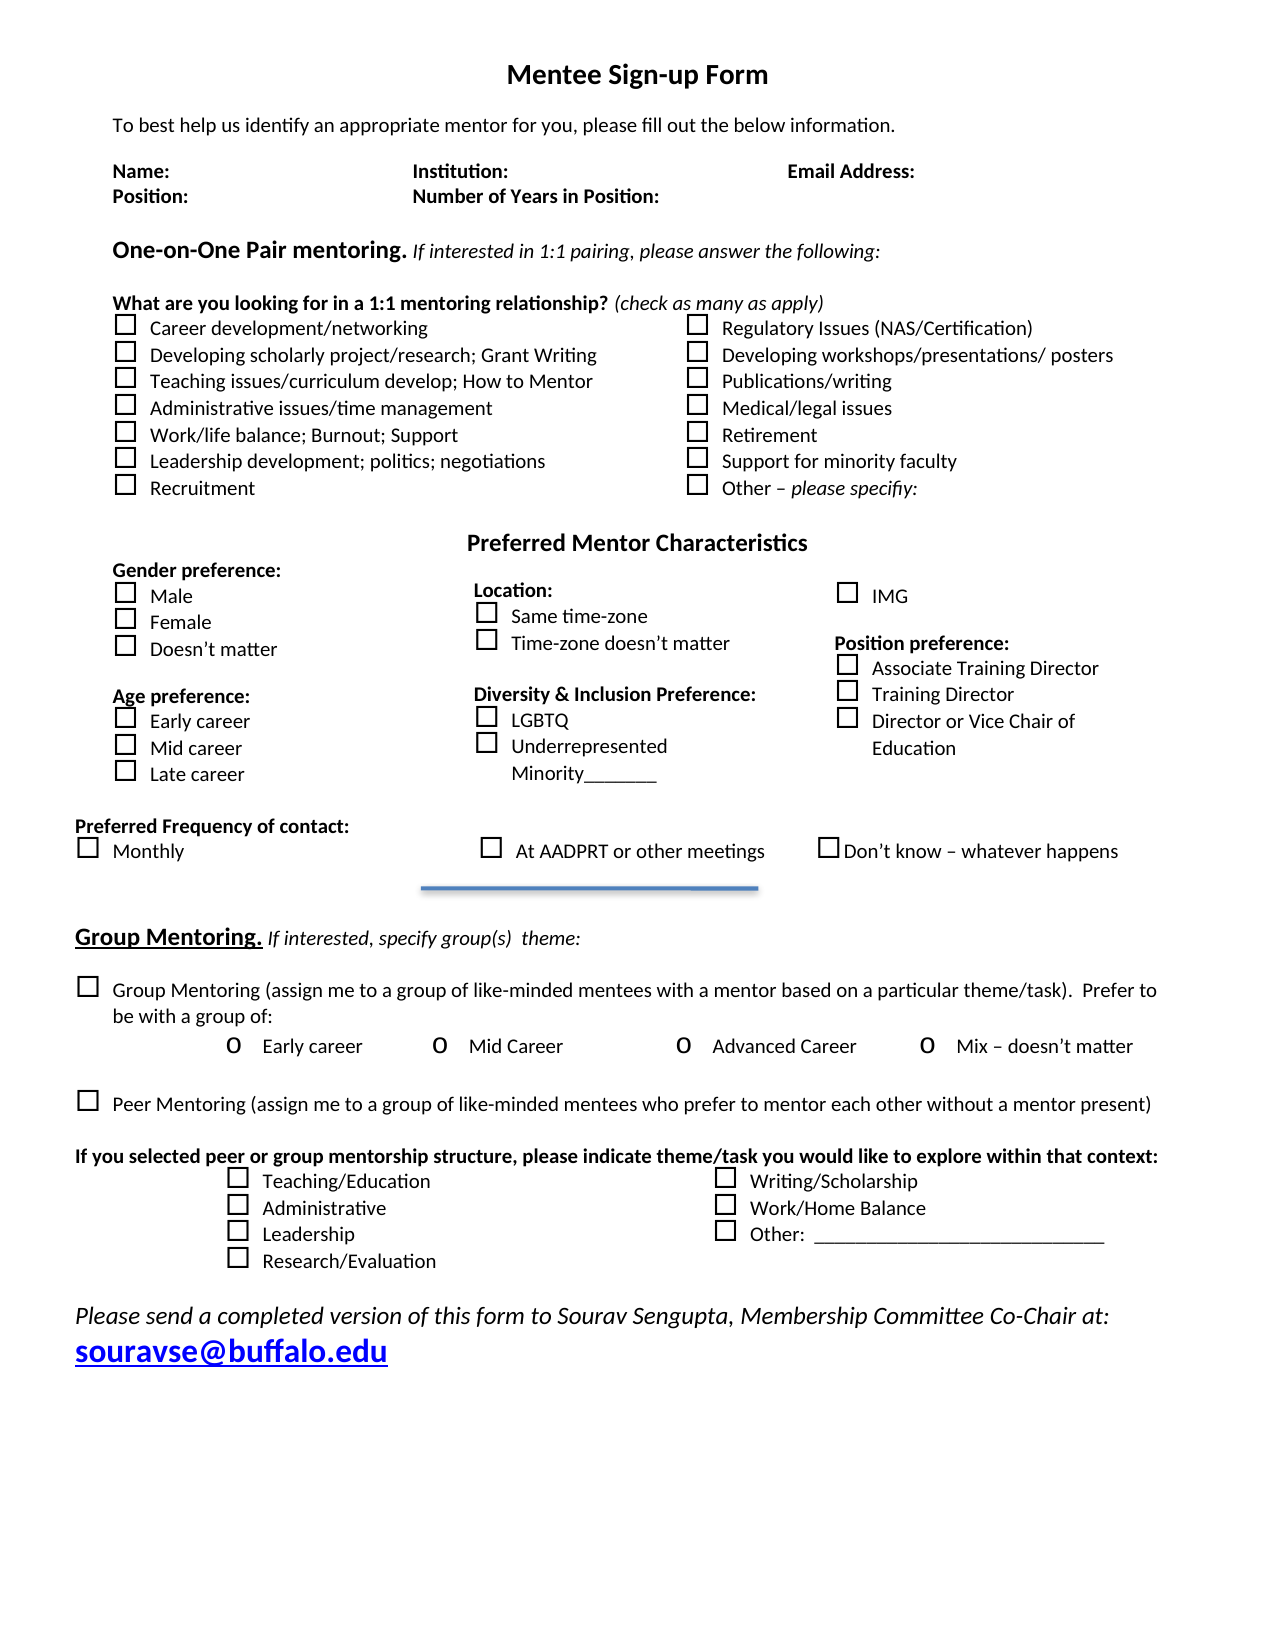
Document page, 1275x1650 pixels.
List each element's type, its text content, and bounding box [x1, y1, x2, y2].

list Leadership development; politics; negotiations [112, 448, 638, 475]
text Mentee Sign-up Form [112, 56, 1162, 92]
list Advanced Career [675, 1029, 881, 1062]
text souravse@buffalo.edu [75, 1331, 1162, 1371]
list Peer Mentoring (assign me to a group of like-minded mentees who prefer to mentor each other without a mentor present) [75, 1091, 1162, 1117]
list Don’t know – whatever happens [816, 839, 1162, 865]
list Late career [112, 761, 441, 788]
text Position preference: [834, 630, 1162, 655]
list Time-zone doesn’t matter [473, 630, 801, 656]
list Career development/networking [112, 316, 638, 342]
list Administrative [225, 1195, 638, 1221]
list Publications/writing [684, 369, 1162, 395]
list Mid career [112, 735, 441, 761]
list Associate Training Director [834, 655, 1162, 682]
list Developing workshops/presentations/ posters [684, 342, 1162, 369]
list Work/Home Balance [712, 1195, 1162, 1221]
list Work/life balance; Burnout; Support [112, 422, 638, 448]
list Other – please specifiy: [684, 475, 1162, 501]
list Early career [225, 1029, 394, 1062]
text Name: Institution: Email Address: [112, 158, 1162, 183]
list Director or Vice Chair of Education [834, 708, 1162, 760]
text To best help us identify an appropriate mentor for you, please fill out the below information. [112, 112, 1162, 138]
list Teaching/Education [225, 1168, 638, 1195]
text One-on-One Pair mentoring. If interested in 1:1 pairing, please answer the following: [112, 234, 1162, 265]
list Developing scholarly project/research; Grant Writing [112, 342, 638, 369]
list Early career [112, 708, 441, 735]
list Retirement [684, 422, 1162, 448]
text Age preference: [112, 683, 441, 708]
text Group Mentoring. If interested, specify group(s) theme: [75, 891, 1162, 952]
list Mix – doesn’t matter [919, 1029, 1162, 1062]
list Recruitment [112, 475, 638, 501]
list Group Mentoring (assign me to a group of like-minded mentees with a mentor based on a particular theme/task). Prefer to be with a group of: [75, 977, 1162, 1029]
text Gender preference: [112, 557, 441, 583]
list Same time-zone [473, 603, 801, 630]
list Mid Career [431, 1029, 638, 1062]
list Support for minority faculty [684, 448, 1162, 475]
text If you selected peer or group mentorship structure, please indicate theme/task you would like to explore within that context: [75, 1143, 1162, 1168]
text Position: Number of Years in Position: [112, 183, 1162, 209]
text Preferred Mentor Characteristics [112, 527, 1162, 557]
list Female [112, 609, 441, 636]
list Writing/Scholarship [712, 1168, 1162, 1195]
text Please send a completed version of this form to Sourav Sengupta, Membership Committee Co-Chair at: [75, 1300, 1162, 1331]
list Leadership [225, 1221, 638, 1248]
list Teaching issues/curriculum develop; How to Mentor [112, 369, 638, 395]
list At AADPRT or other meetings [478, 839, 802, 865]
text Location: [473, 578, 801, 603]
list Other: ____________________________ [712, 1221, 1162, 1248]
list Research/Evaluation [225, 1248, 638, 1274]
list Medical/legal issues [684, 395, 1162, 422]
list Doesn’t matter [112, 636, 441, 662]
list LGBTQ [473, 707, 801, 734]
list IMG [834, 583, 1162, 609]
list Training Director [834, 682, 1162, 708]
text Preferred Frequency of contact: [75, 813, 1162, 839]
list Regulatory Issues (NAS/Certification) [684, 316, 1162, 342]
list Underrepresented Minority_______ [473, 734, 801, 786]
list Male [112, 583, 441, 609]
text Diversity & Inclusion Preference: [473, 682, 801, 707]
list Administrative issues/time management [112, 395, 638, 422]
text What are you looking for in a 1:1 mentoring relationship? (check as many as apply) [112, 290, 1162, 316]
list Monthly [75, 839, 473, 865]
